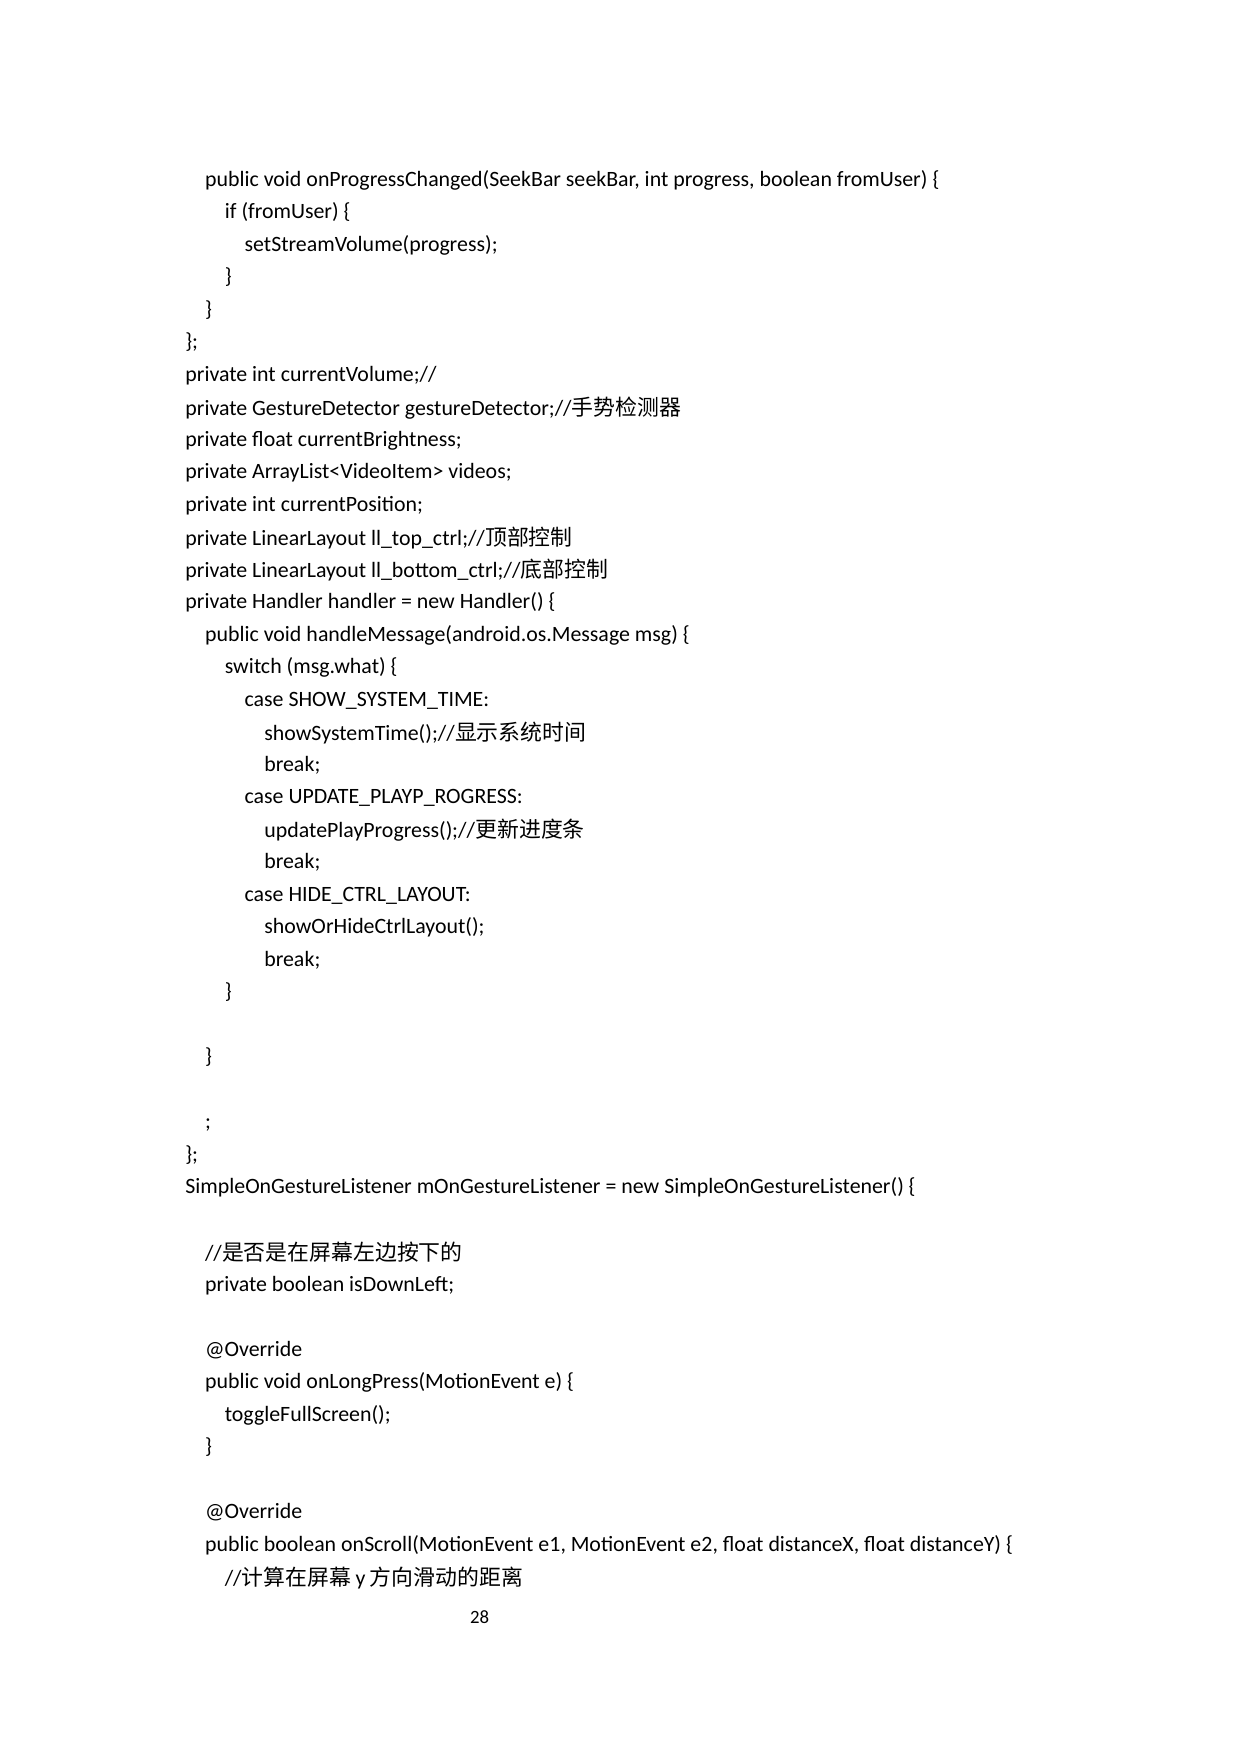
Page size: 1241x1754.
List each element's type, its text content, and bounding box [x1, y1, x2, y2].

text break; [165, 844, 1075, 877]
text private LinearLayout ll_top_ctrl;//顶部控制 [165, 519, 1075, 552]
text }; [165, 1137, 1075, 1169]
text if (fromUser) { [165, 194, 1075, 227]
text private int currentPosition; [165, 487, 1075, 519]
text SimpleOnGestureListener mOnGestureListener = new SimpleOnGestureListener() { [165, 1169, 1075, 1202]
text } [165, 1429, 1075, 1462]
text case HIDE_CTRL_LAYOUT: [165, 877, 1075, 909]
text setStreamVolume(progress); [165, 227, 1075, 259]
text private float currentBrightness; [165, 422, 1075, 454]
text updatePlayProgress();//更新进度条 [165, 812, 1075, 844]
text ; [165, 1104, 1075, 1137]
text private Handler handler = new Handler() { [165, 584, 1075, 617]
text } [165, 974, 1075, 1007]
text } [165, 292, 1075, 324]
text case SHOW_SYSTEM_TIME: [165, 682, 1075, 714]
text //计算在屏幕y方向滑动的距离 [165, 1559, 1075, 1592]
text showSystemTime();//显示系统时间 [165, 714, 1075, 747]
text public void onLongPress(MotionEvent e) { [165, 1364, 1075, 1397]
text showOrHideCtrlLayout(); [165, 909, 1075, 942]
text break; [165, 942, 1075, 974]
text private ArrayList<VideoItem> videos; [165, 454, 1075, 487]
text public boolean onScroll(MotionEvent e1, MotionEvent e2, float distanceX, float distanceY) { [165, 1527, 1075, 1559]
text private int currentVolume;// [165, 357, 1075, 389]
text @Override [165, 1332, 1075, 1364]
text case UPDATE_PLAYP_ROGRESS: [165, 779, 1075, 812]
text }; [165, 324, 1075, 357]
text break; [165, 747, 1075, 779]
text toggleFullScreen(); [165, 1397, 1075, 1429]
text } [165, 259, 1075, 292]
text public void handleMessage(android.os.Message msg) { [165, 617, 1075, 649]
text private LinearLayout ll_bottom_ctrl;//底部控制 [165, 552, 1075, 584]
text private GestureDetector gestureDetector;//手势检测器 [165, 389, 1075, 422]
text public void onProgressChanged(SeekBar seekBar, int progress, boolean fromUser) { [165, 162, 1075, 194]
text switch (msg.what) { [165, 649, 1075, 682]
text //是否是在屏幕左边按下的 [165, 1234, 1075, 1267]
text private boolean isDownLeft; [165, 1267, 1075, 1299]
text @Override [165, 1494, 1075, 1527]
text } [165, 1039, 1075, 1072]
